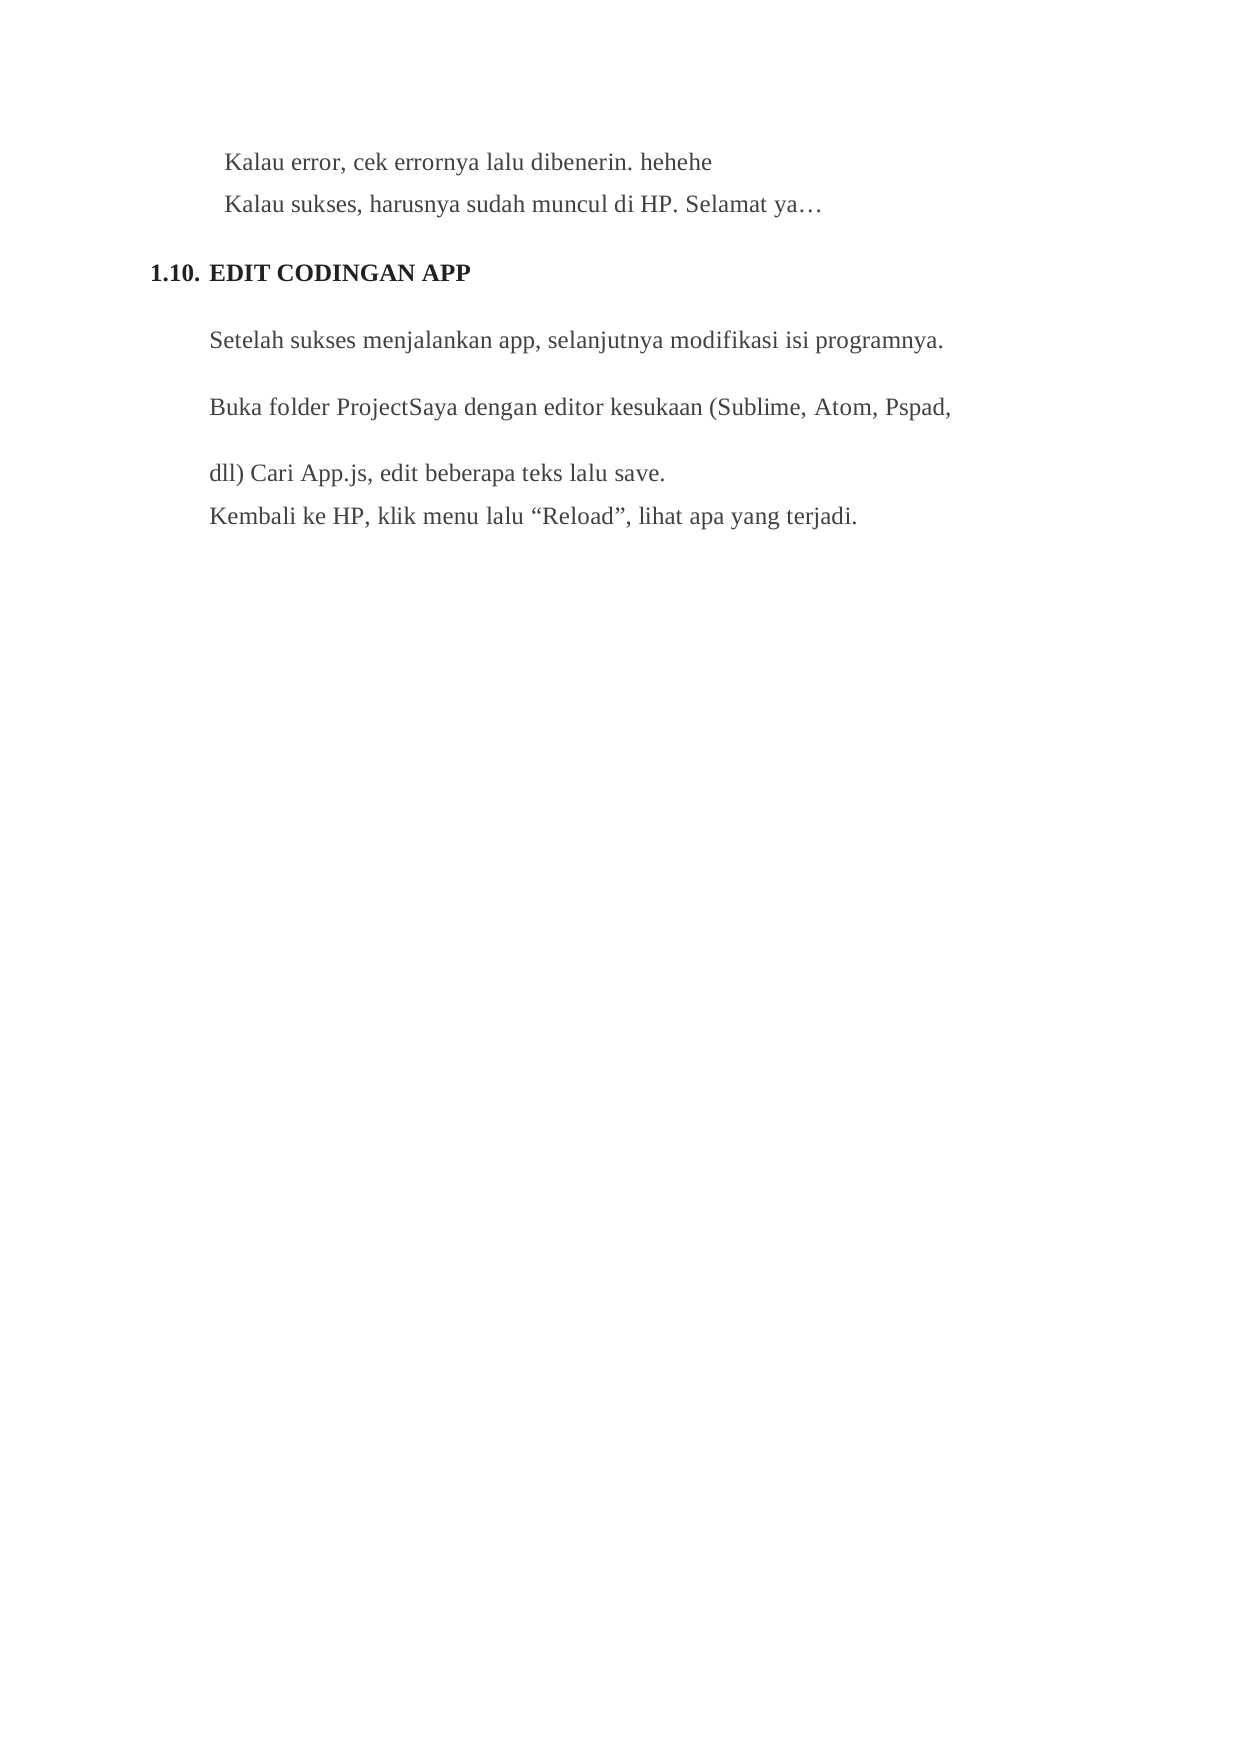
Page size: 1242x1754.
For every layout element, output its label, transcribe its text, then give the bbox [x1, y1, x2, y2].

text Kalau sukses, harusnya sudah muncul di HP. Selamat ya… [224, 189, 1067, 218]
text Buka folder ProjectSaya dengan editor kesukaan (Sublime, Atom, Pspad, dll) Cari App.js, edit beberapa teks lalu save. [209, 362, 987, 495]
text Setelah sukses menjalankan app, selanjutnya modifikasi isi programnya. [209, 325, 1067, 353]
text 1.10. EDIT CODINGAN APP [150, 258, 1067, 287]
text Kembali ke HP, klik menu lalu “Reload”, lihat apa yang terjadi. [209, 501, 1067, 530]
text Kalau error, cek errornya lalu dibenerin. hehehe [224, 147, 1067, 176]
